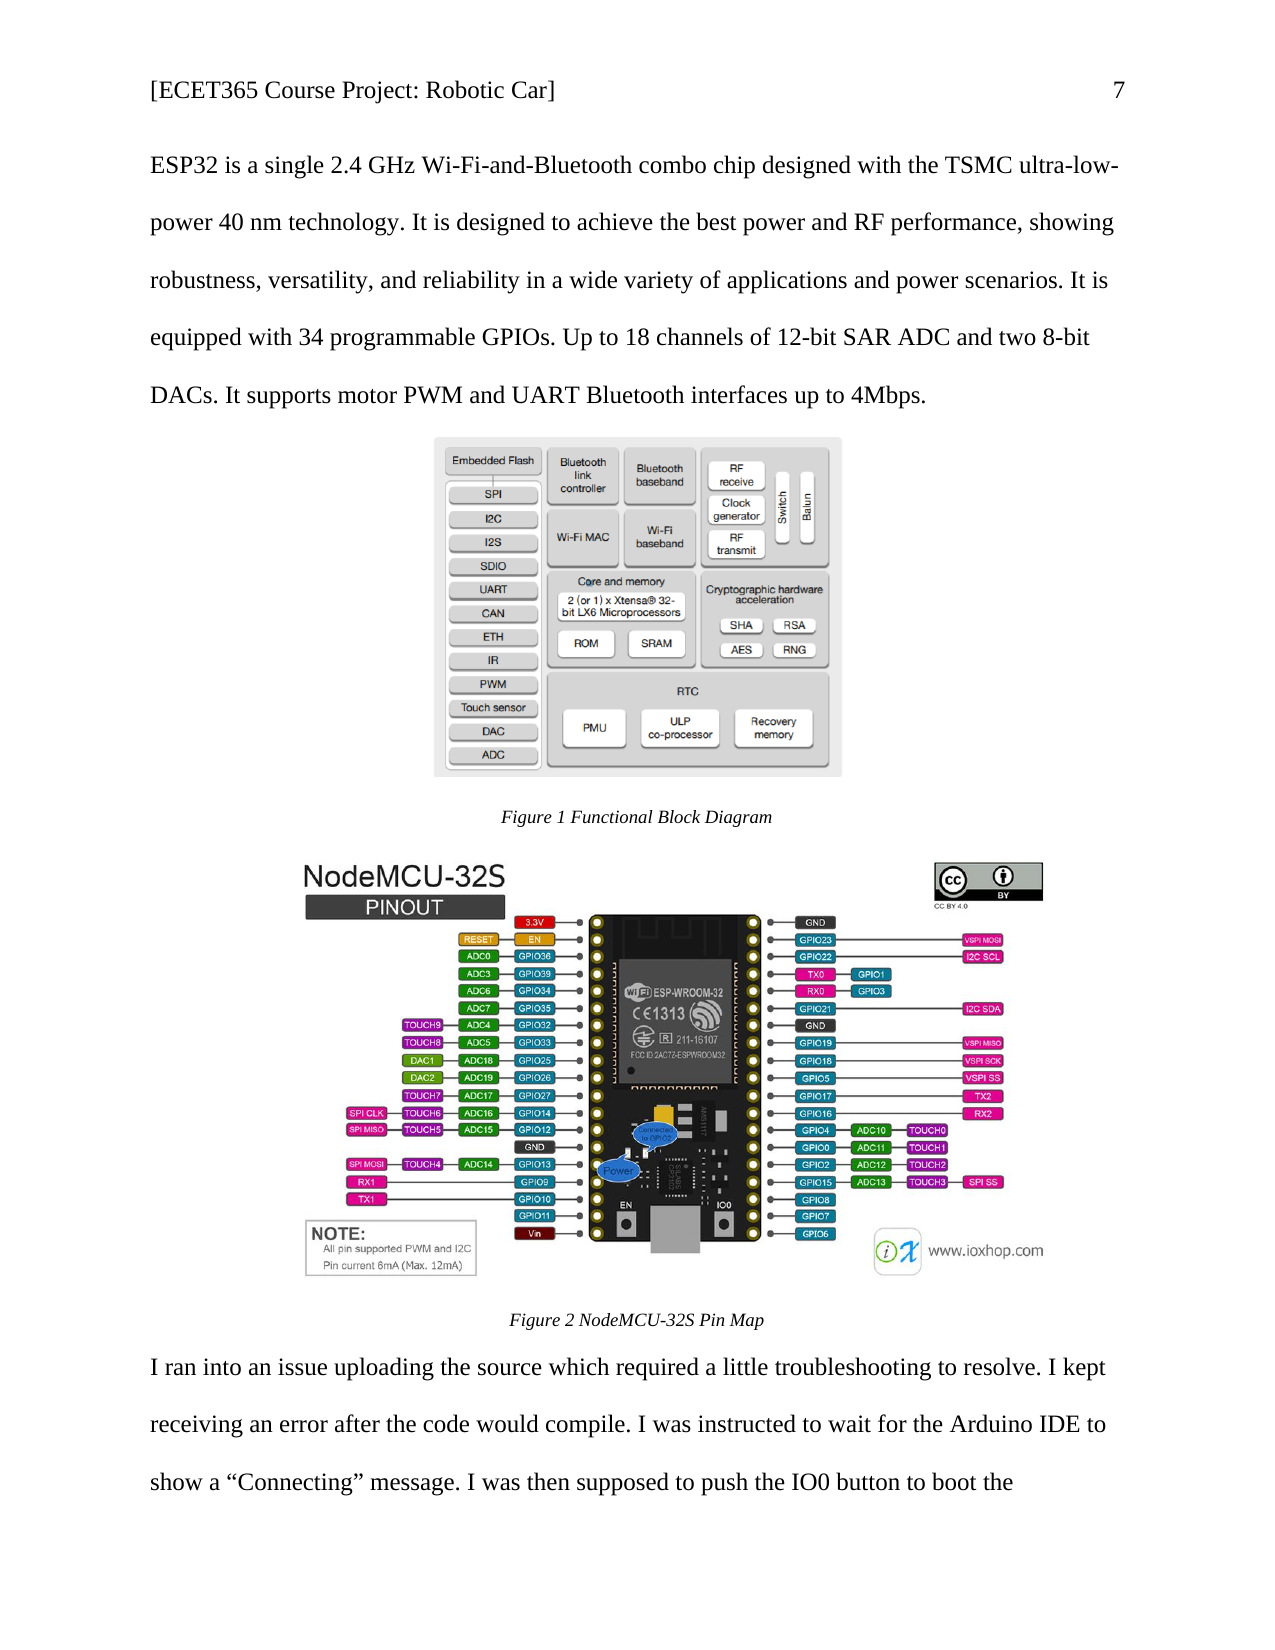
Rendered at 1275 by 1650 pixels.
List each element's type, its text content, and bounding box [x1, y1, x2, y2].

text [150, 150, 1125, 409]
picture [432, 437, 843, 777]
picture [292, 848, 1058, 1281]
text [150, 1352, 1125, 1495]
